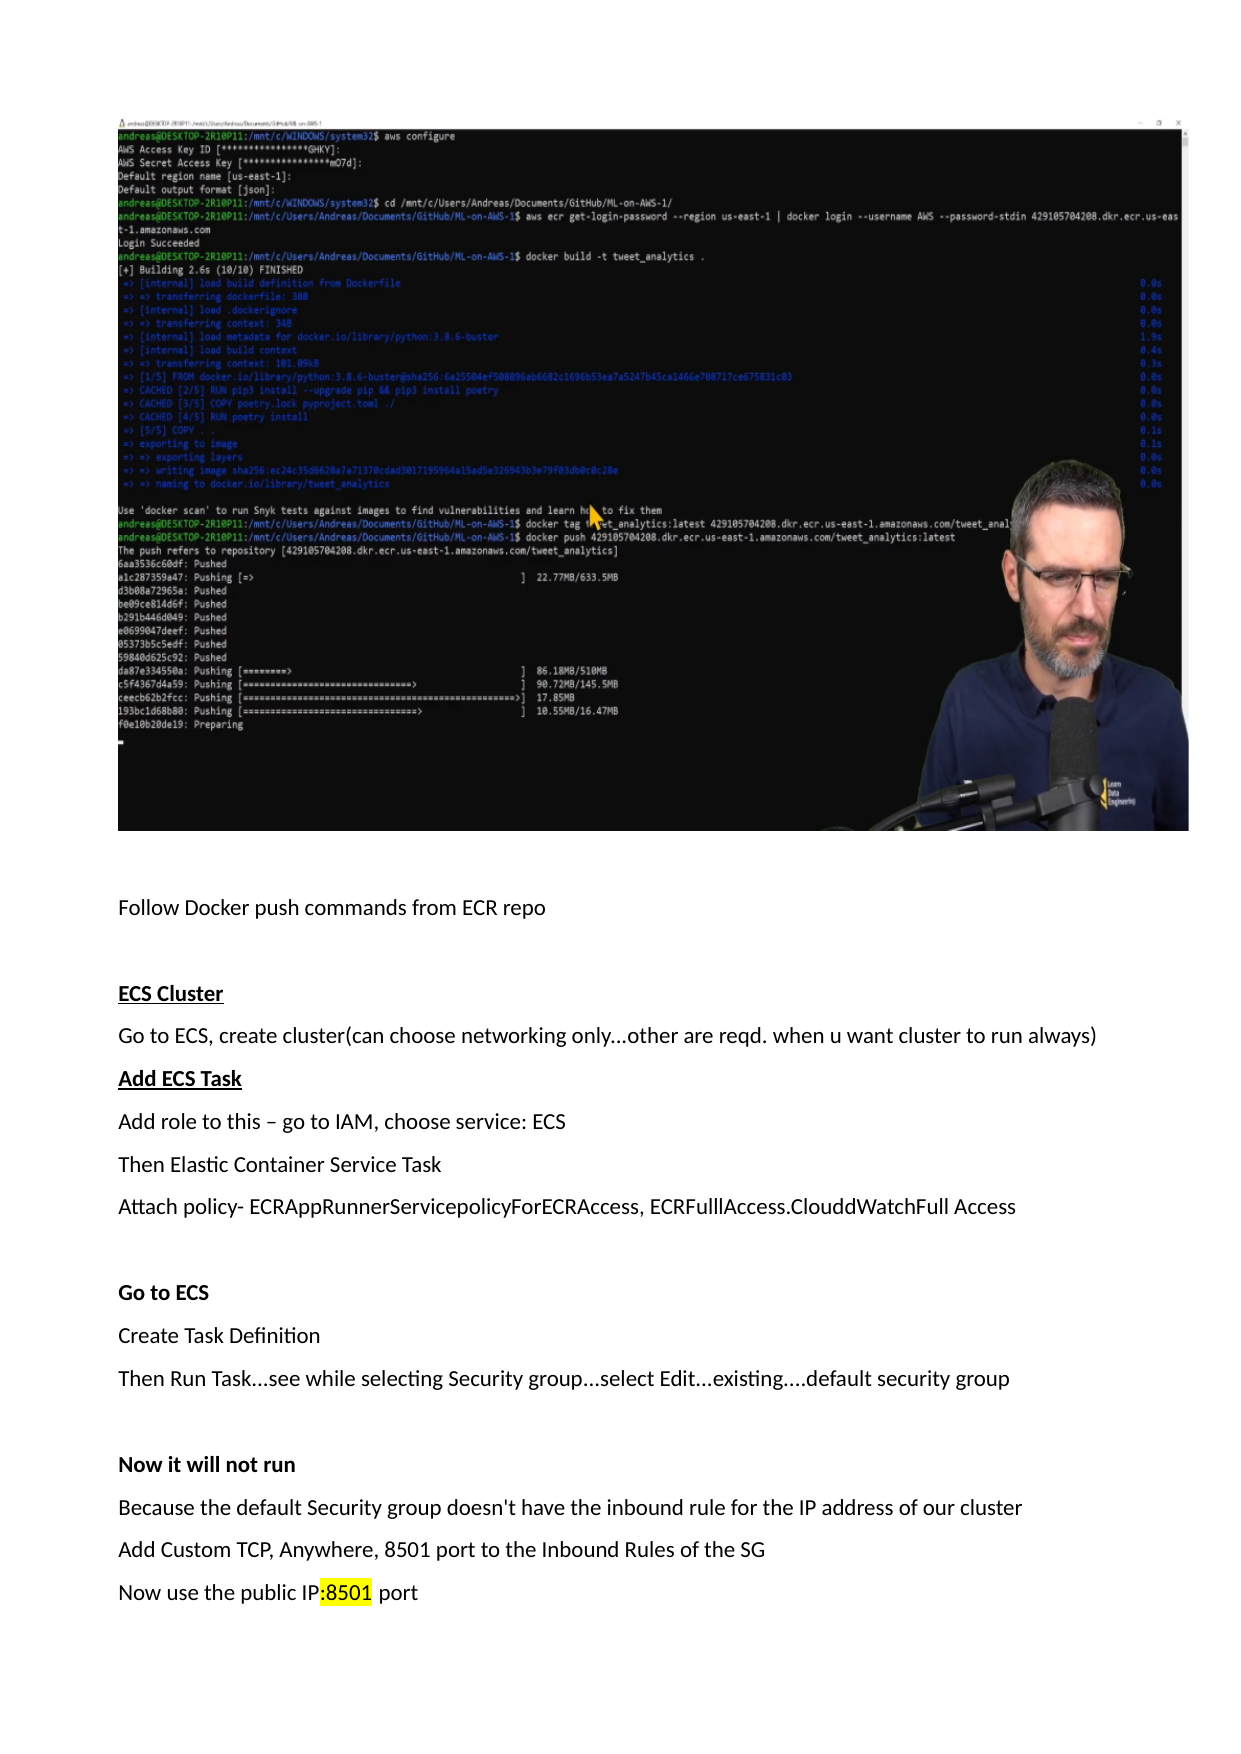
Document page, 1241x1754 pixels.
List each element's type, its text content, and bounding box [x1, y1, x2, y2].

text Because the default Security group doesn't have the inbound rule for the IP address of our cluster [118, 1493, 1122, 1521]
text Then Run Task...see while selecting Security group...select Edit...existing....default security group [118, 1364, 1122, 1392]
text Go to ECS, create cluster(can choose networking only...other are reqd. when u want cluster to run always) [118, 1022, 1122, 1050]
text Add ECS Task [118, 1064, 1122, 1092]
text Add role to this – go to IAM, choose service: ECS [118, 1107, 1122, 1135]
text Attach policy- ECRAppRunnerServicepolicyForECRAccess, ECRFulllAccess.ClouddWatchFull Access [118, 1192, 1122, 1221]
text Now use the public IP:8501 port [118, 1578, 320, 1606]
text Follow Docker push commands from ECR repo [118, 893, 1122, 921]
text Then Elastic Container Service Task [118, 1150, 1122, 1178]
text Add Custom TCP, Anywhere, 8501 port to the Inbound Rules of the SG [118, 1535, 1122, 1563]
picture [118, 118, 1189, 831]
text ECS Cluster [118, 979, 1122, 1007]
text Now it will not run [118, 1450, 1122, 1478]
text Now use the public IP:8501 port [372, 1578, 1122, 1606]
text Go to ECS [118, 1278, 1122, 1307]
text Create Task Definition [118, 1321, 1122, 1349]
